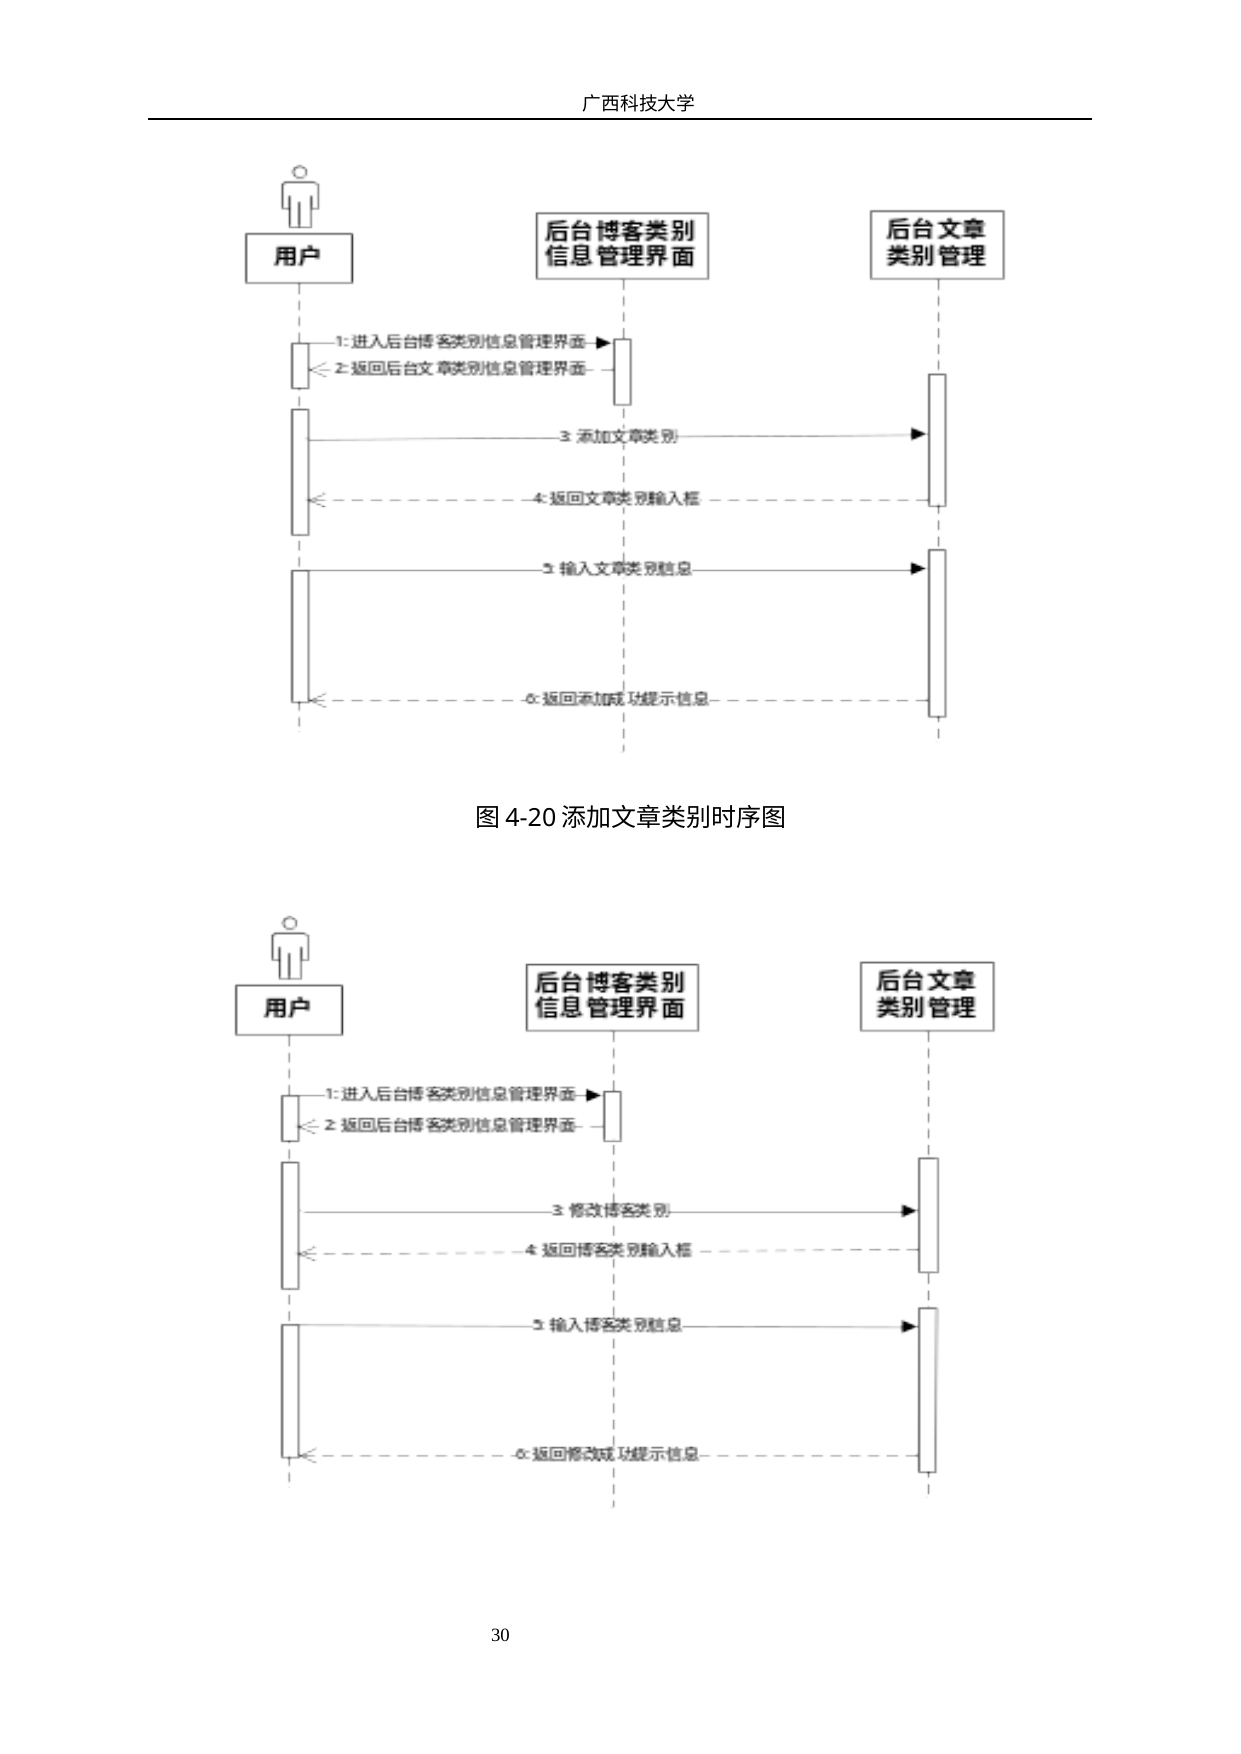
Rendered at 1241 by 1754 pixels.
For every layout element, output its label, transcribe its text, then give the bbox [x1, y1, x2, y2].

text 图4-20添加文章类别时序图 [148, 797, 1092, 833]
